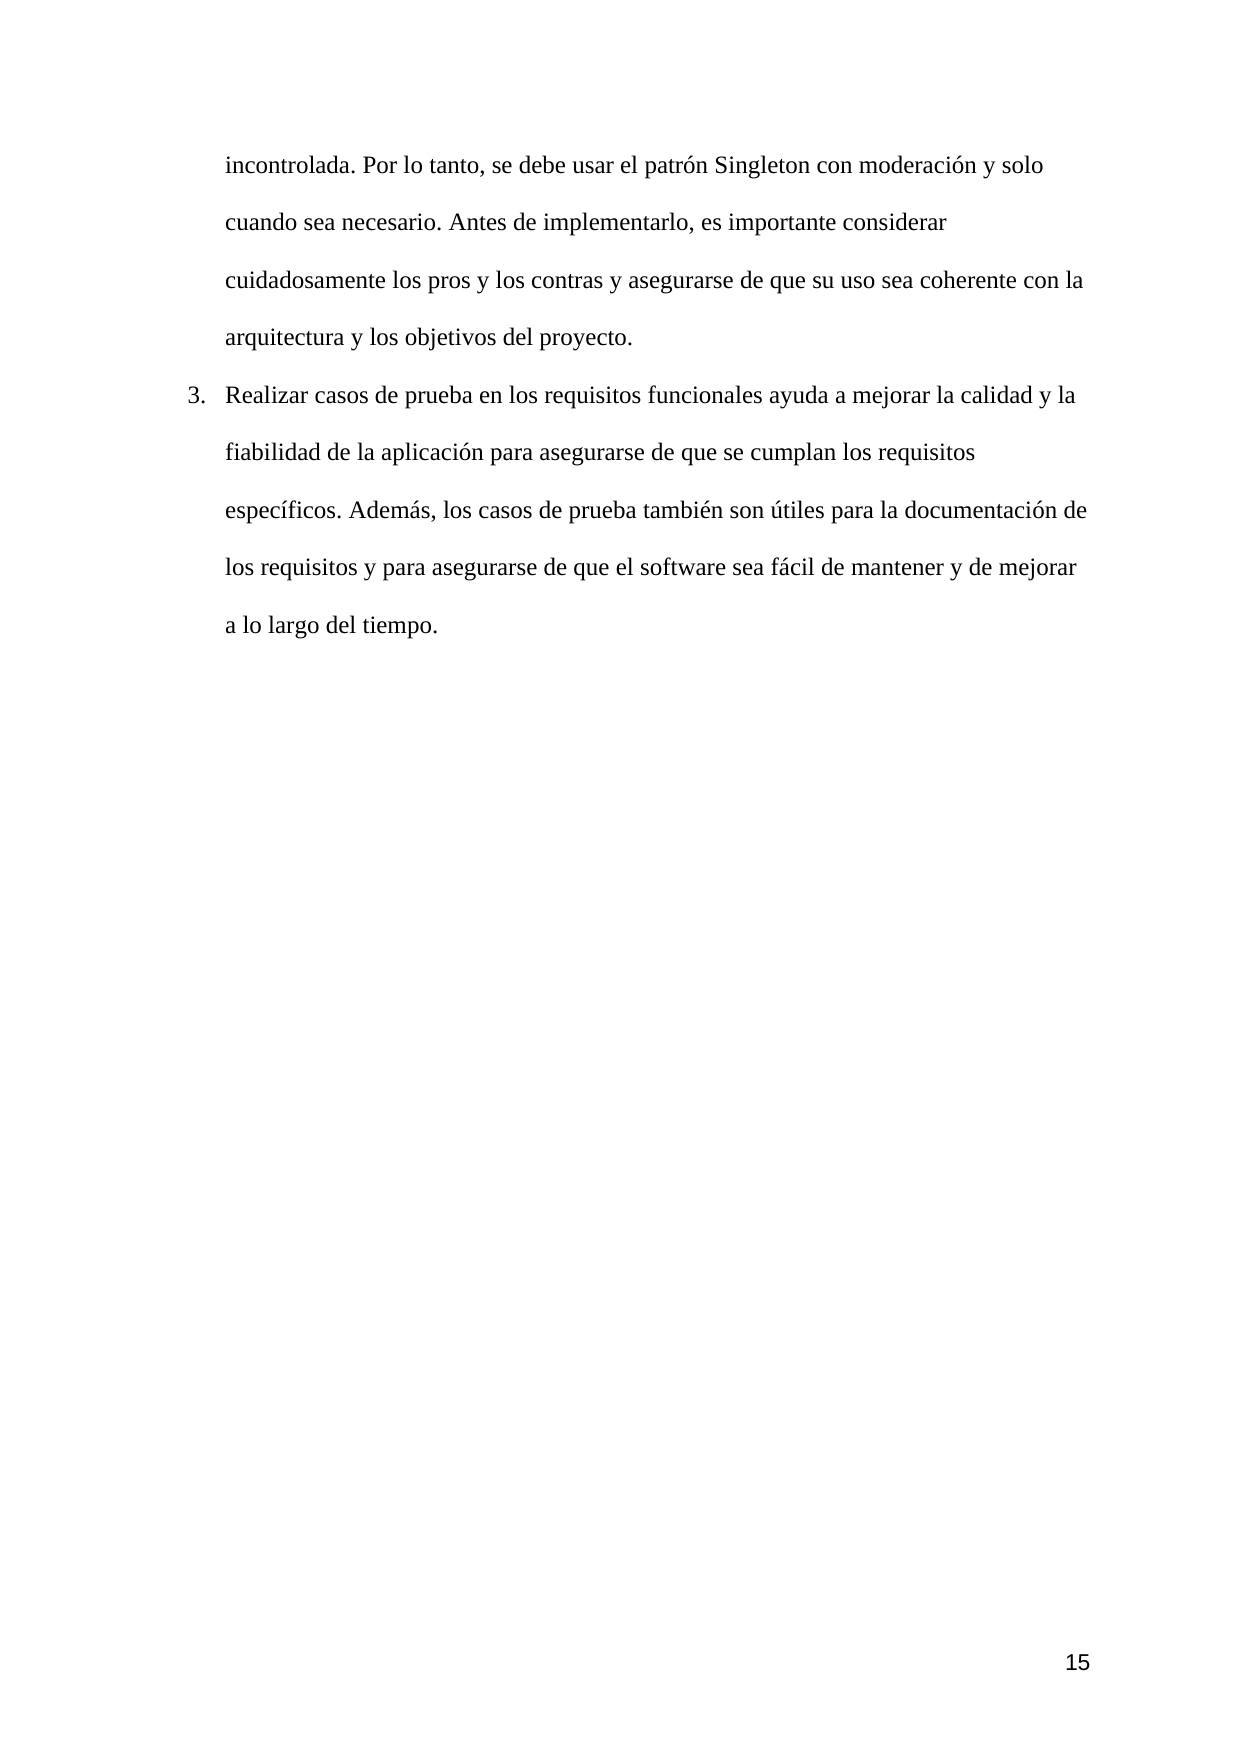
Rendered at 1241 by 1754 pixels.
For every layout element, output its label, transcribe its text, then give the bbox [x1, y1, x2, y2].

list Realizar casos de prueba en los requisitos funcionales ayuda a mejorar la calidad y la fiabilidad de la aplicación para asegurarse de que se cumplan los requisitos específicos. Además, los casos de prueba también son útiles para la documentación de los requisitos y para asegurarse de que el software sea fácil de mantener y de mejorar a lo largo del tiempo. [187, 380, 1090, 639]
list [187, 150, 1090, 351]
